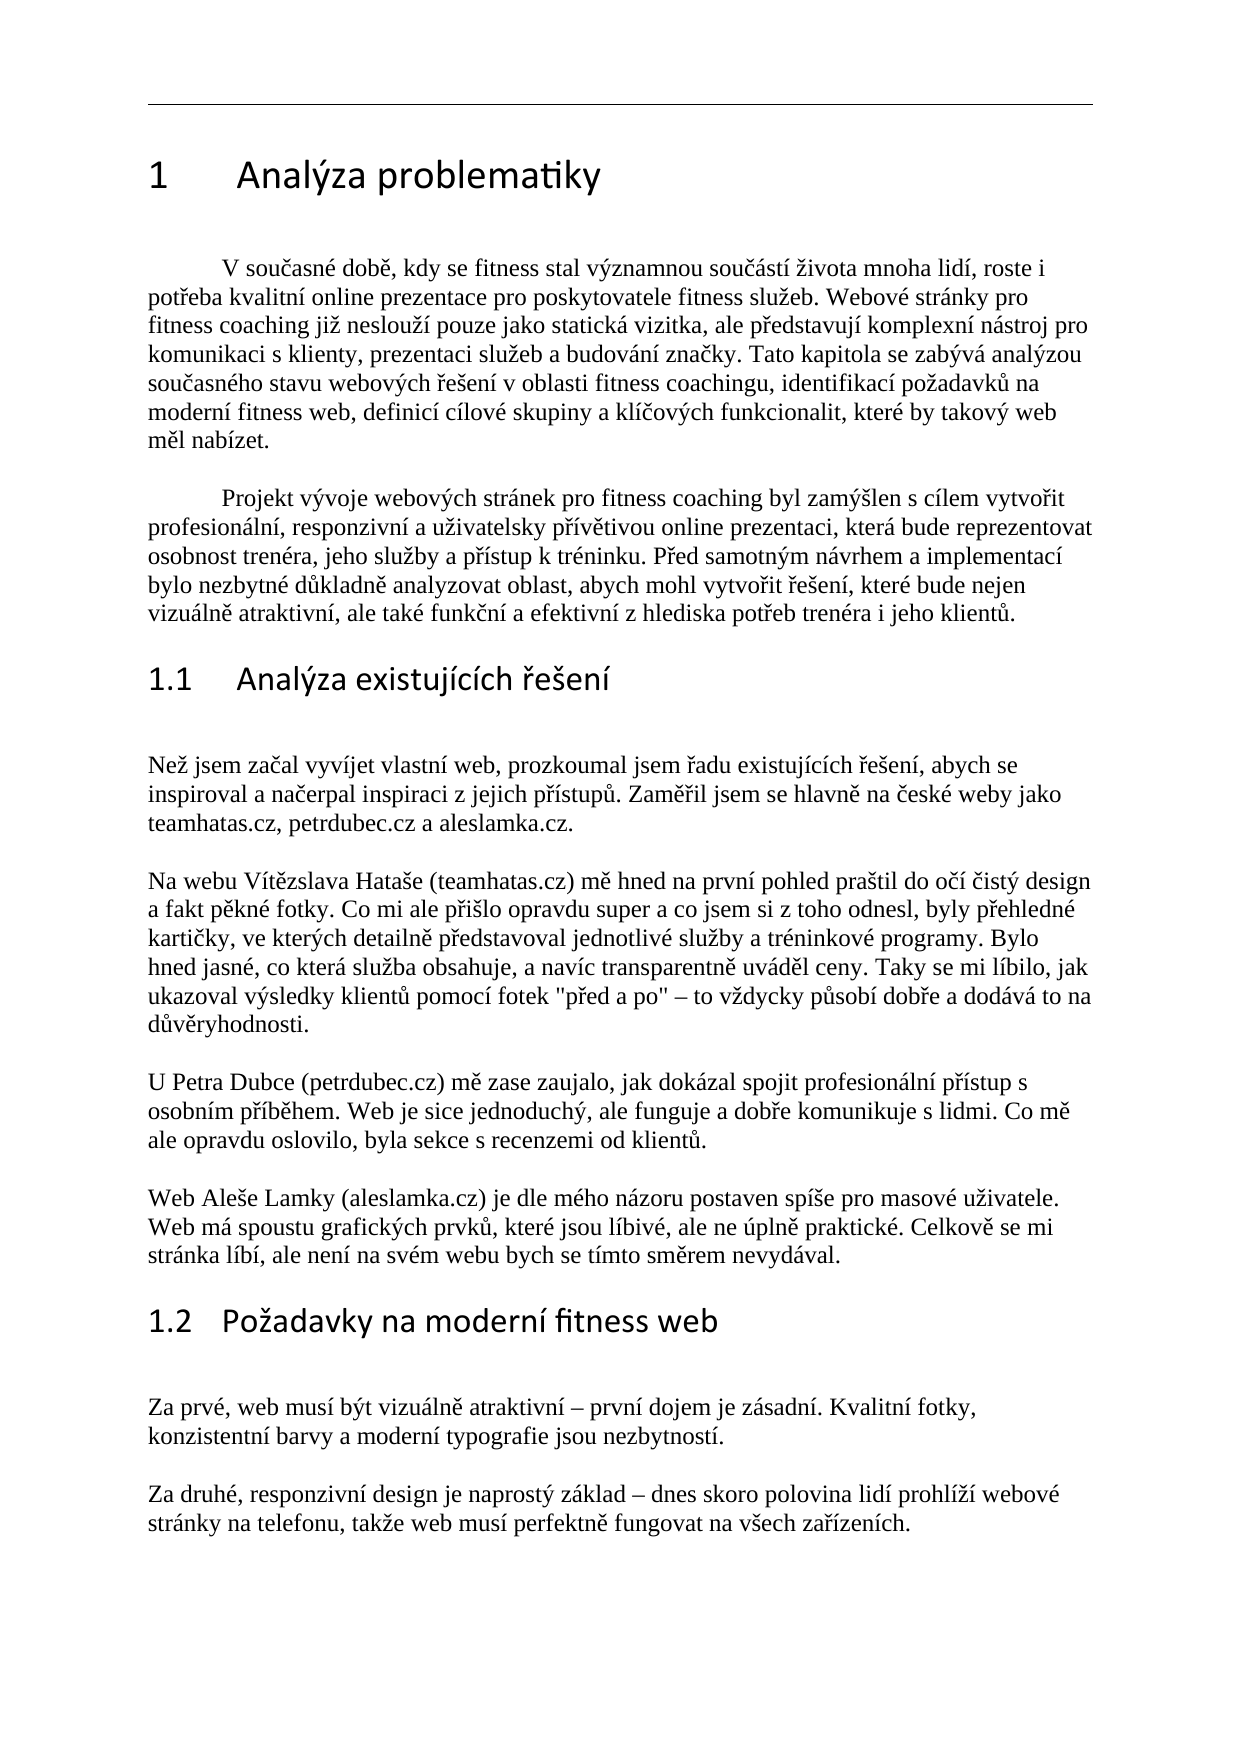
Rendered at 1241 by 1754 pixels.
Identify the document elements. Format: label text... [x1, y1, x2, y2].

text Za druhé, responzivní design je naprostý základ – dnes skoro polovina lidí prohlíží webové stránky na telefonu, takže web musí perfektně fungovat na všech zařízeních. [148, 1479, 1093, 1536]
text Než jsem začal vyvíjet vlastní web, prozkoumal jsem řadu existujících řešení, abych se inspiroval a načerpal inspiraci z jejich přístupů. Zaměřil jsem se hlavně na české weby jako teamhatas.cz, petrdubec.cz a aleslamka.cz. [148, 750, 1093, 837]
text Web Aleše Lamky (aleslamka.cz) je dle mého názoru postaven spíše pro masové uživatele. Web má spoustu grafických prvků, které jsou líbivé, ale ne úplně praktické. Celkově se mi stránka líbí, ale není na svém webu bych se tímto směrem nevydával. [148, 1183, 1093, 1269]
text V současné době, kdy se fitness stal významnou součástí života mnoha lidí, roste i potřeba kvalitní online prezentace pro poskytovatele fitness služeb. Webové stránky pro fitness coaching již neslouží pouze jako statická vizitka, ale představují komplexní nástroj pro komunikaci s klienty, prezentaci služeb a budování značky. Tato kapitola se zabývá analýzou současného stavu webových řešení v oblasti fitness coachingu, identifikací požadavků na moderní fitness web, definicí cílové skupiny a klíčových funkcionalit, které by takový web měl nabízet. [148, 253, 1093, 454]
text Na webu Vítězslava Hataše (teamhatas.cz) mě hned na první pohled praštil do očí čistý design a fakt pěkné fotky. Co mi ale přišlo opravdu super a co jsem si z toho odnesl, byly přehledné kartičky, ve kterých detailně představoval jednotlivé služby a tréninkové programy. Bylo hned jasné, co která služba obsahuje, a navíc transparentně uváděl ceny. Taky se mi líbilo, jak ukazoval výsledky klientů pomocí fotek "před a po" – to vždycky působí dobře a dodává to na důvěryhodnosti. [148, 866, 1093, 1038]
text U Petra Dubce (petrdubec.cz) mě zase zaujalo, jak dokázal spojit profesionální přístup s osobním příběhem. Web je sice jednoduchý, ale funguje a dobře komunikuje s lidmi. Co mě ale opravdu oslovilo, byla sekce s recenzemi od klientů. [148, 1067, 1093, 1154]
text Za prvé, web musí být vizuálně atraktivní – první dojem je zásadní. Kvalitní fotky, konzistentní barvy a moderní typografie jsou nezbytností. [148, 1392, 1093, 1450]
subtitle 1.2 Požadavky na moderní fitness web [148, 1298, 1093, 1341]
subtitle Analýza existujících řešení [148, 656, 1093, 699]
text Projekt vývoje webových stránek pro fitness coaching byl zamýšlen s cílem vytvořit profesionální, responzivní a uživatelsky přívětivou online prezentaci, která bude reprezentovat osobnost trenéra, jeho služby a přístup k tréninku. Před samotným návrhem a implementací bylo nezbytné důkladně analyzovat oblast, abych mohl vytvořit řešení, které bude nejen vizuálně atraktivní, ale také funkční a efektivní z hlediska potřeb trenéra i jeho klientů. [148, 483, 1093, 627]
subtitle Analýza problematiky [148, 148, 1093, 198]
